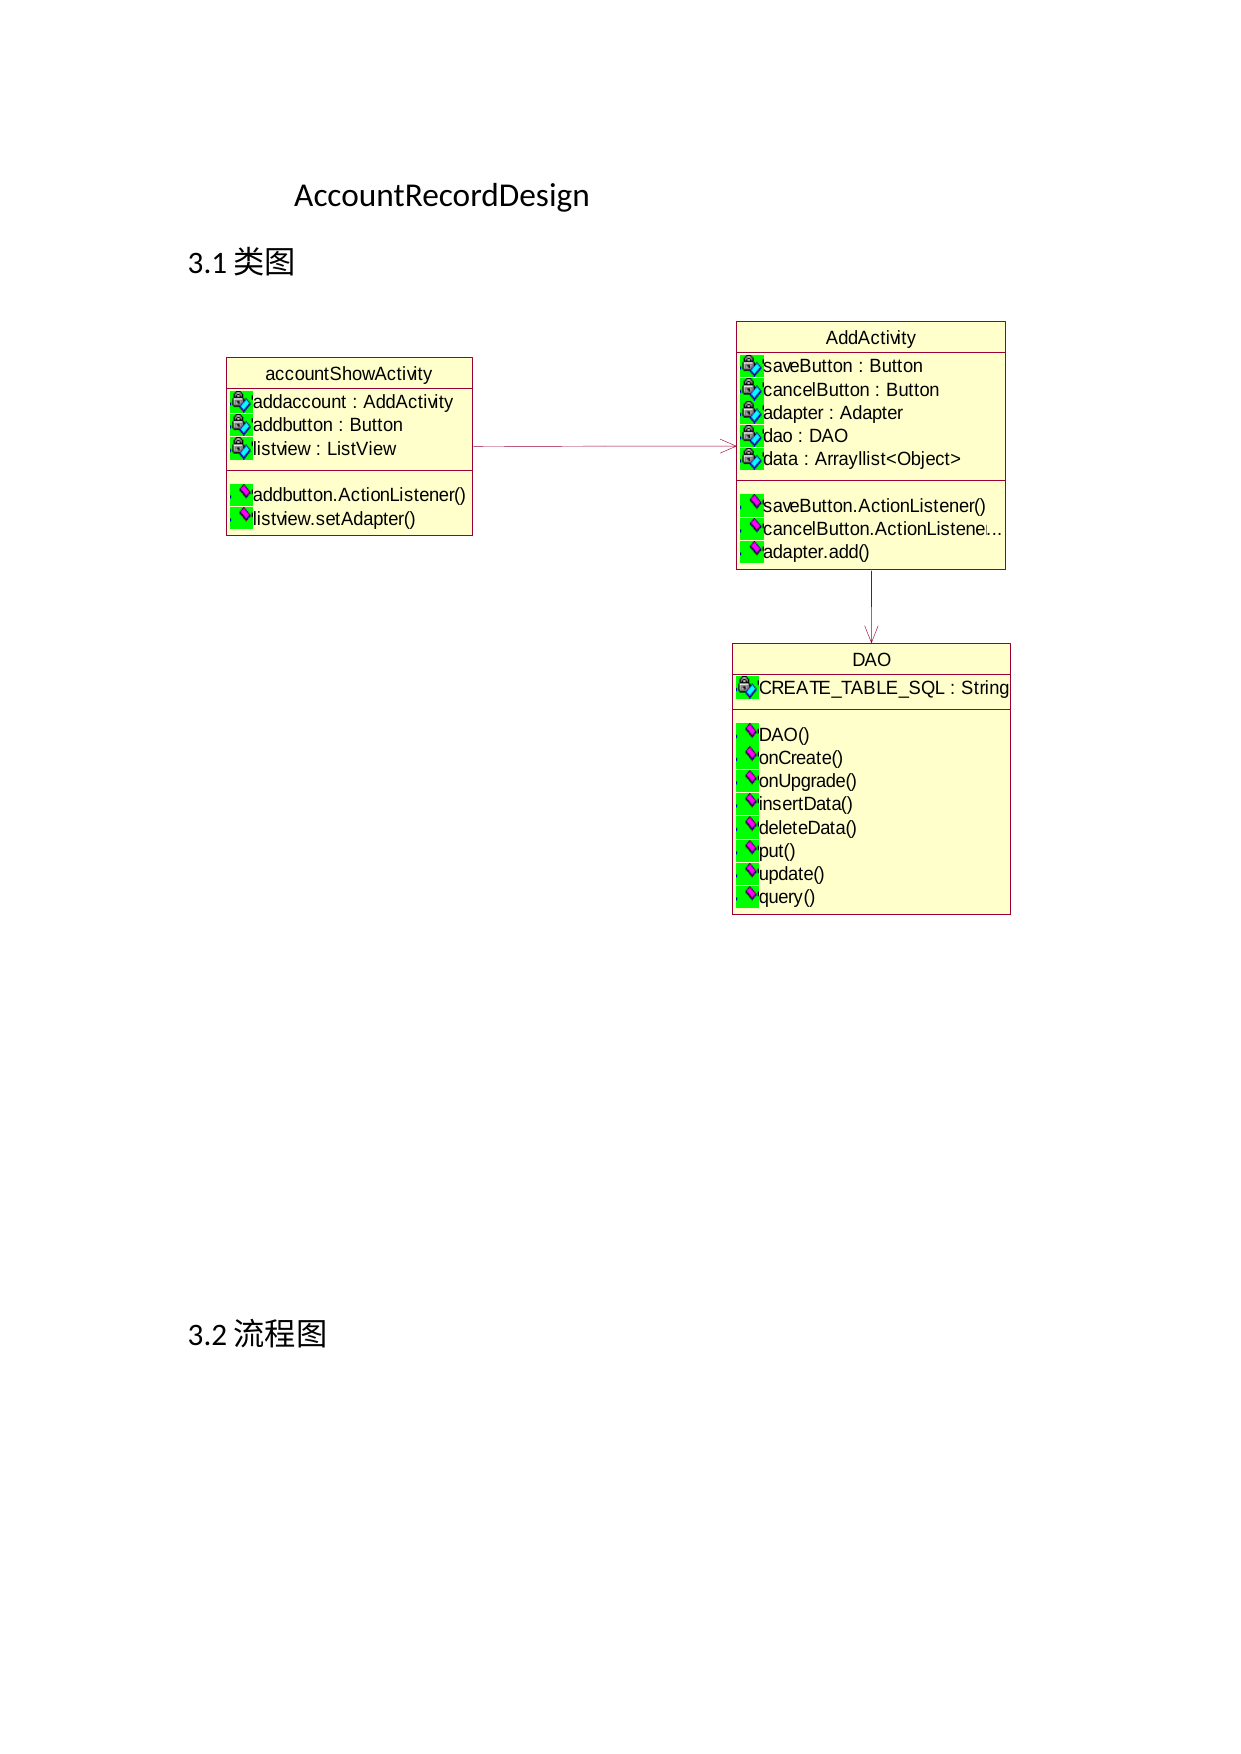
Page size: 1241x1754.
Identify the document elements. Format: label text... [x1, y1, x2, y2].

text AccountRecordDesign [187, 162, 1053, 227]
text 3.1类图 [187, 227, 1053, 292]
text 3.2流程图 [187, 1299, 1053, 1364]
